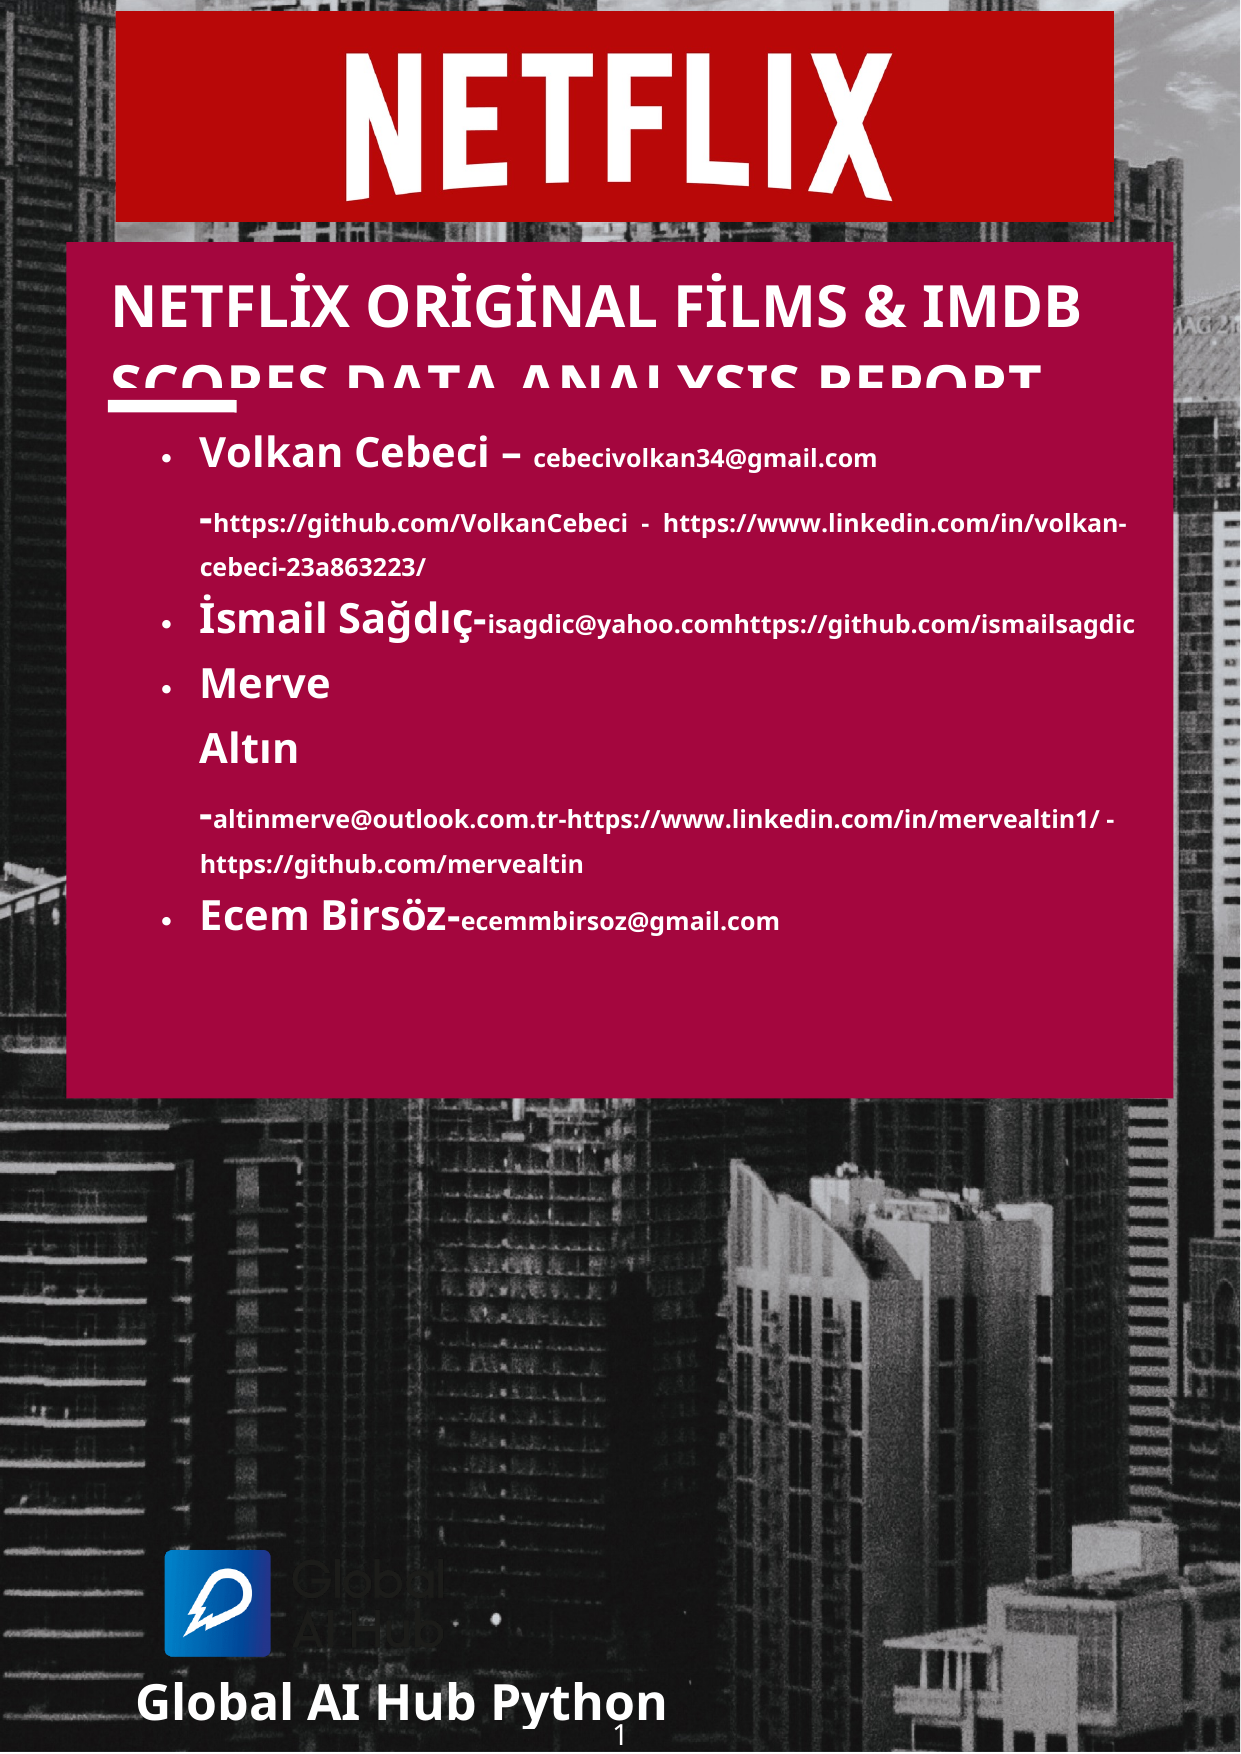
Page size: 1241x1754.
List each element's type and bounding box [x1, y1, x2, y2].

table_header [104, 409, 993, 673]
table_cell [104, 673, 993, 1007]
picture [0, 0, 1241, 1752]
